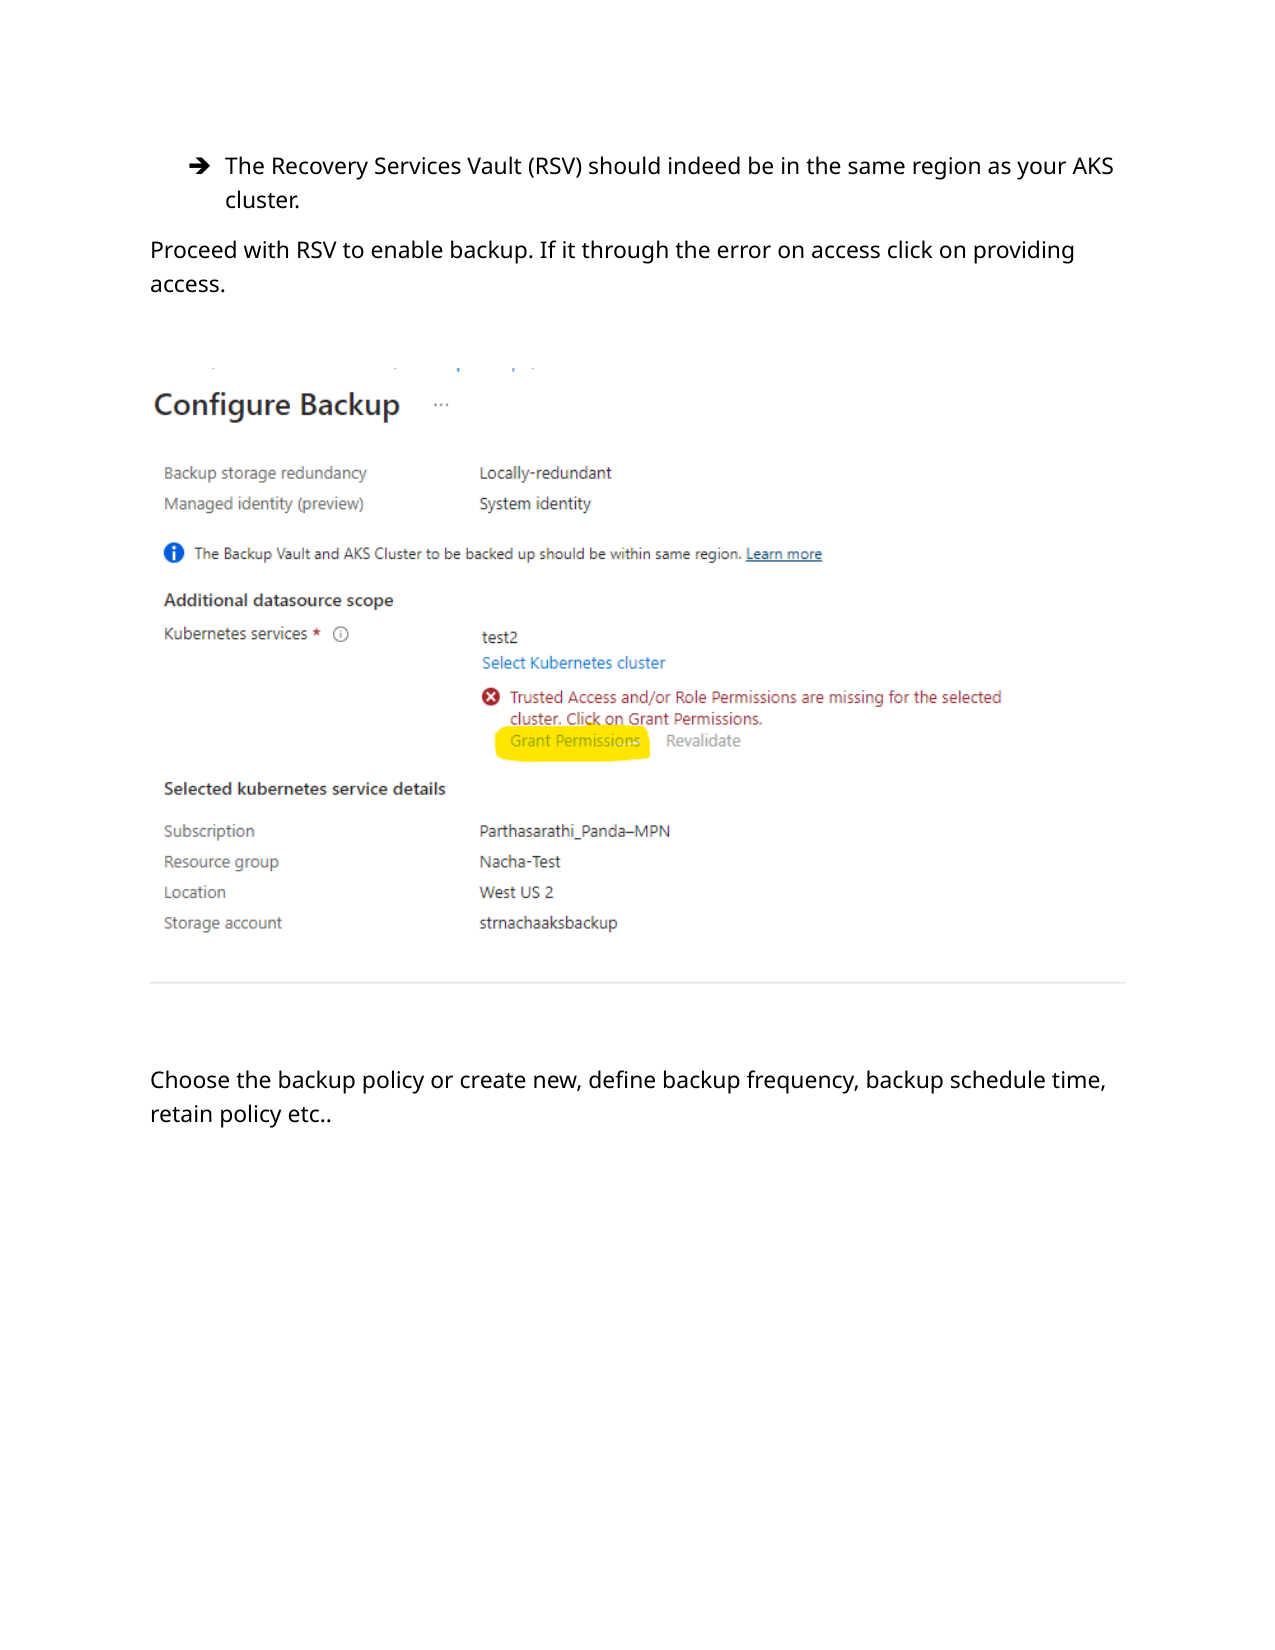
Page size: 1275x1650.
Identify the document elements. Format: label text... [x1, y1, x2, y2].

text Proceed with RSV to enable backup. If it through the error on access click on providing access. [150, 234, 1125, 299]
list The Recovery Services Vault (RSV) should indeed be in the same region as your AKS cluster. [187, 150, 1125, 215]
picture [150, 368, 1125, 995]
text Choose the backup policy or create new, define backup frequency, backup schedule time, retain policy etc.. [150, 1064, 1125, 1129]
